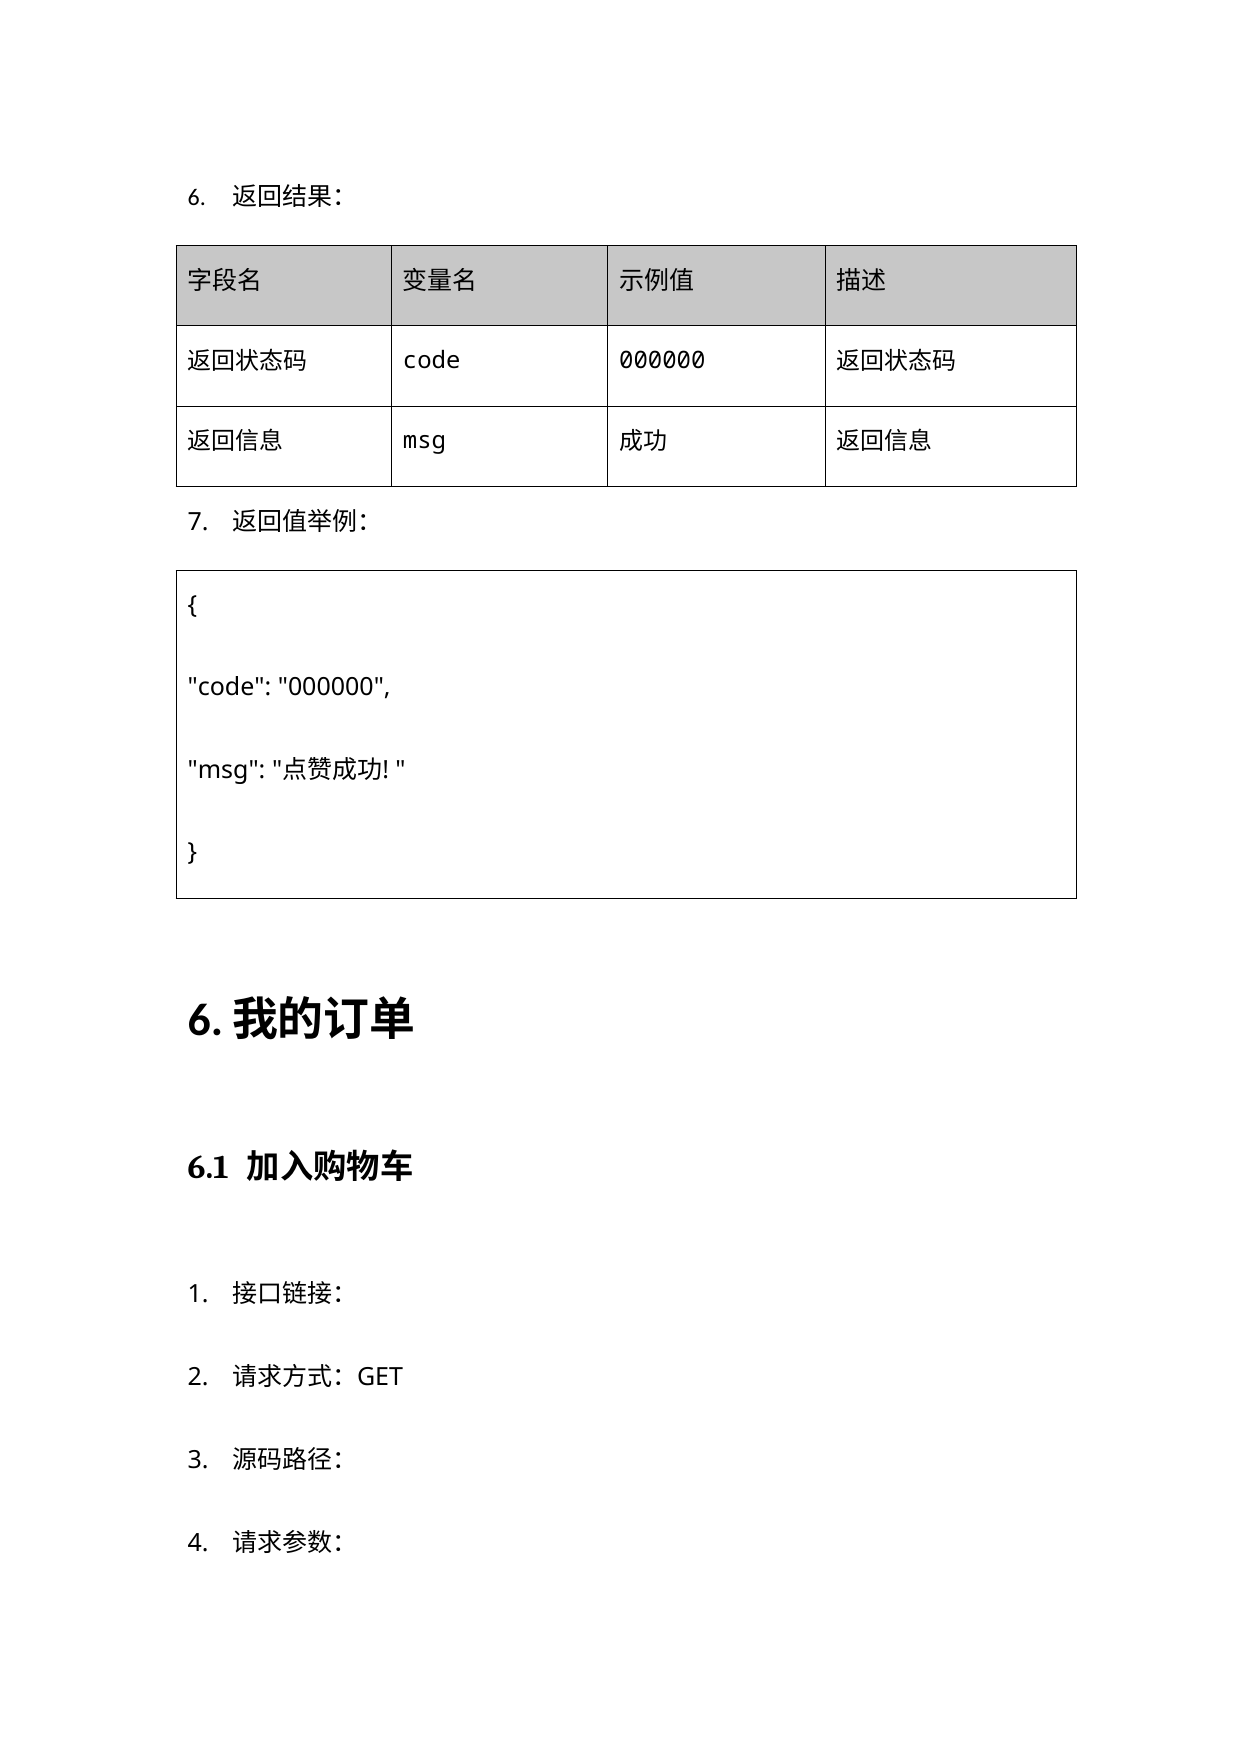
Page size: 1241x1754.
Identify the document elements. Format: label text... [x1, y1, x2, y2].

list 请求参数： [187, 1508, 1053, 1573]
table_header { "code": "000000", "msg": "点赞成功! " } [177, 571, 1076, 898]
list 请求方式：GET [187, 1342, 1053, 1407]
table_cell 成功 [608, 407, 825, 486]
table_header 示例值 [608, 246, 825, 325]
table_cell 返回信息 [177, 407, 391, 486]
subtitle 加入购物车 [187, 1132, 1053, 1197]
table_header 字段名 [177, 246, 391, 325]
subtitle 我的订单 [187, 967, 1053, 1064]
list 源码路径： [187, 1425, 1053, 1490]
list 返回结果： [187, 162, 1053, 227]
table_cell 返回状态码 [177, 326, 391, 406]
table_cell 000000 [608, 326, 825, 406]
table_cell code [392, 326, 607, 406]
table_cell msg [392, 407, 607, 486]
table_header 描述 [826, 246, 1076, 325]
list 接口链接： [187, 1259, 1053, 1324]
table_cell 返回信息 [826, 407, 1076, 486]
table_header 变量名 [392, 246, 607, 325]
table_cell 返回状态码 [826, 326, 1076, 406]
list 返回值举例： [187, 487, 1053, 552]
